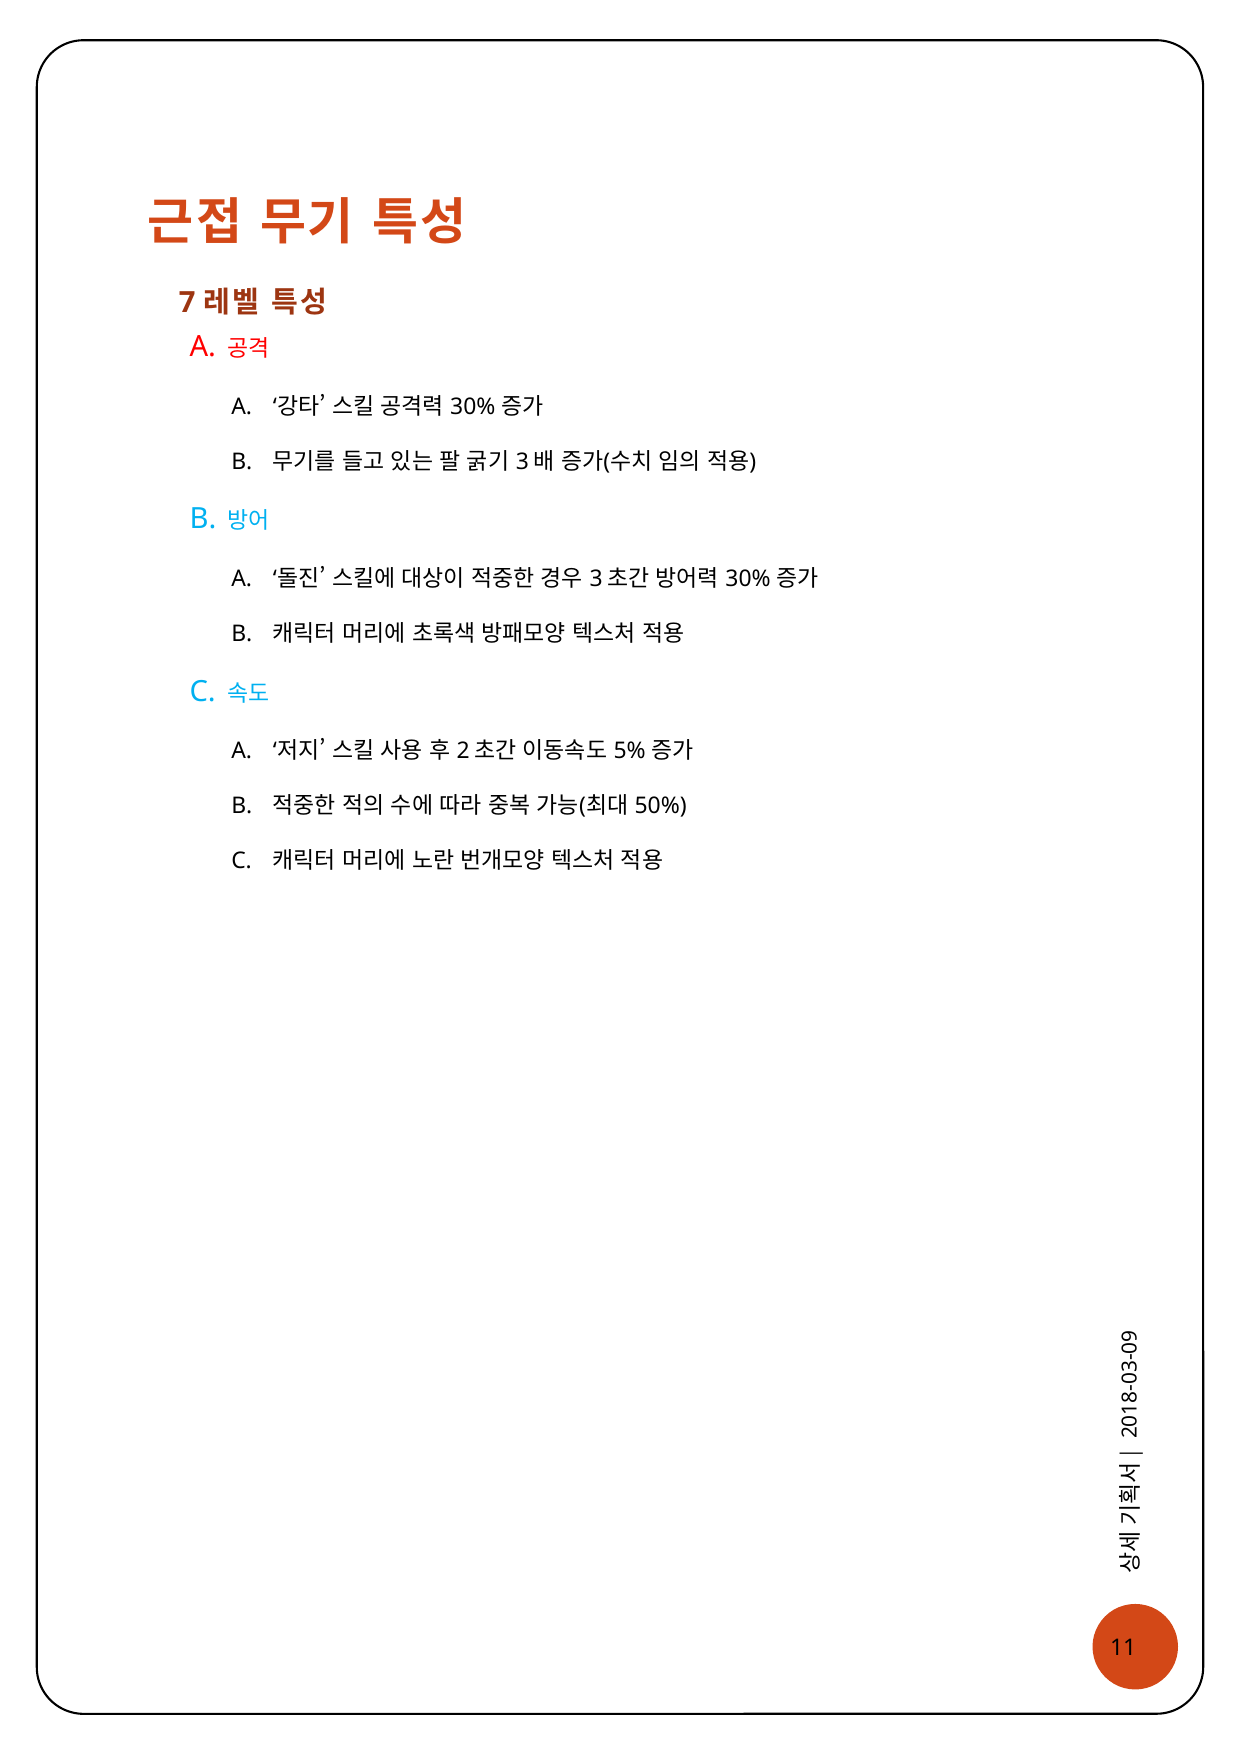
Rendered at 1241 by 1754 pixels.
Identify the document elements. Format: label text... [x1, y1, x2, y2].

subtitle 근접 무기 특성 [148, 181, 1092, 254]
list 방어 [189, 497, 1092, 537]
list 공격 [189, 325, 1092, 365]
list 캐릭터 머리에 초록색 방패모양 텍스처 적용 [231, 615, 1092, 648]
list 속도 [189, 670, 1092, 709]
list 캐릭터 머리에 노란 번개모양 텍스처 적용 [231, 842, 1092, 875]
list ‘돌진’ 스킬에 대상이 적중한 경우 3초간 방어력 30% 증가 [231, 560, 1092, 593]
list ‘저지’ 스킬 사용 후 2초간 이동속도 5% 증가 [231, 732, 1092, 765]
subtitle 7레벨 특성 [148, 279, 1092, 321]
list ‘강타’ 스킬 공격력 30% 증가 [231, 387, 1092, 421]
list 적중한 적의 수에 따라 중복 가능(최대 50%) [231, 787, 1092, 820]
list 무기를 들고 있는 팔 굵기 3배 증가(수치 임의 적용) [231, 442, 1092, 476]
